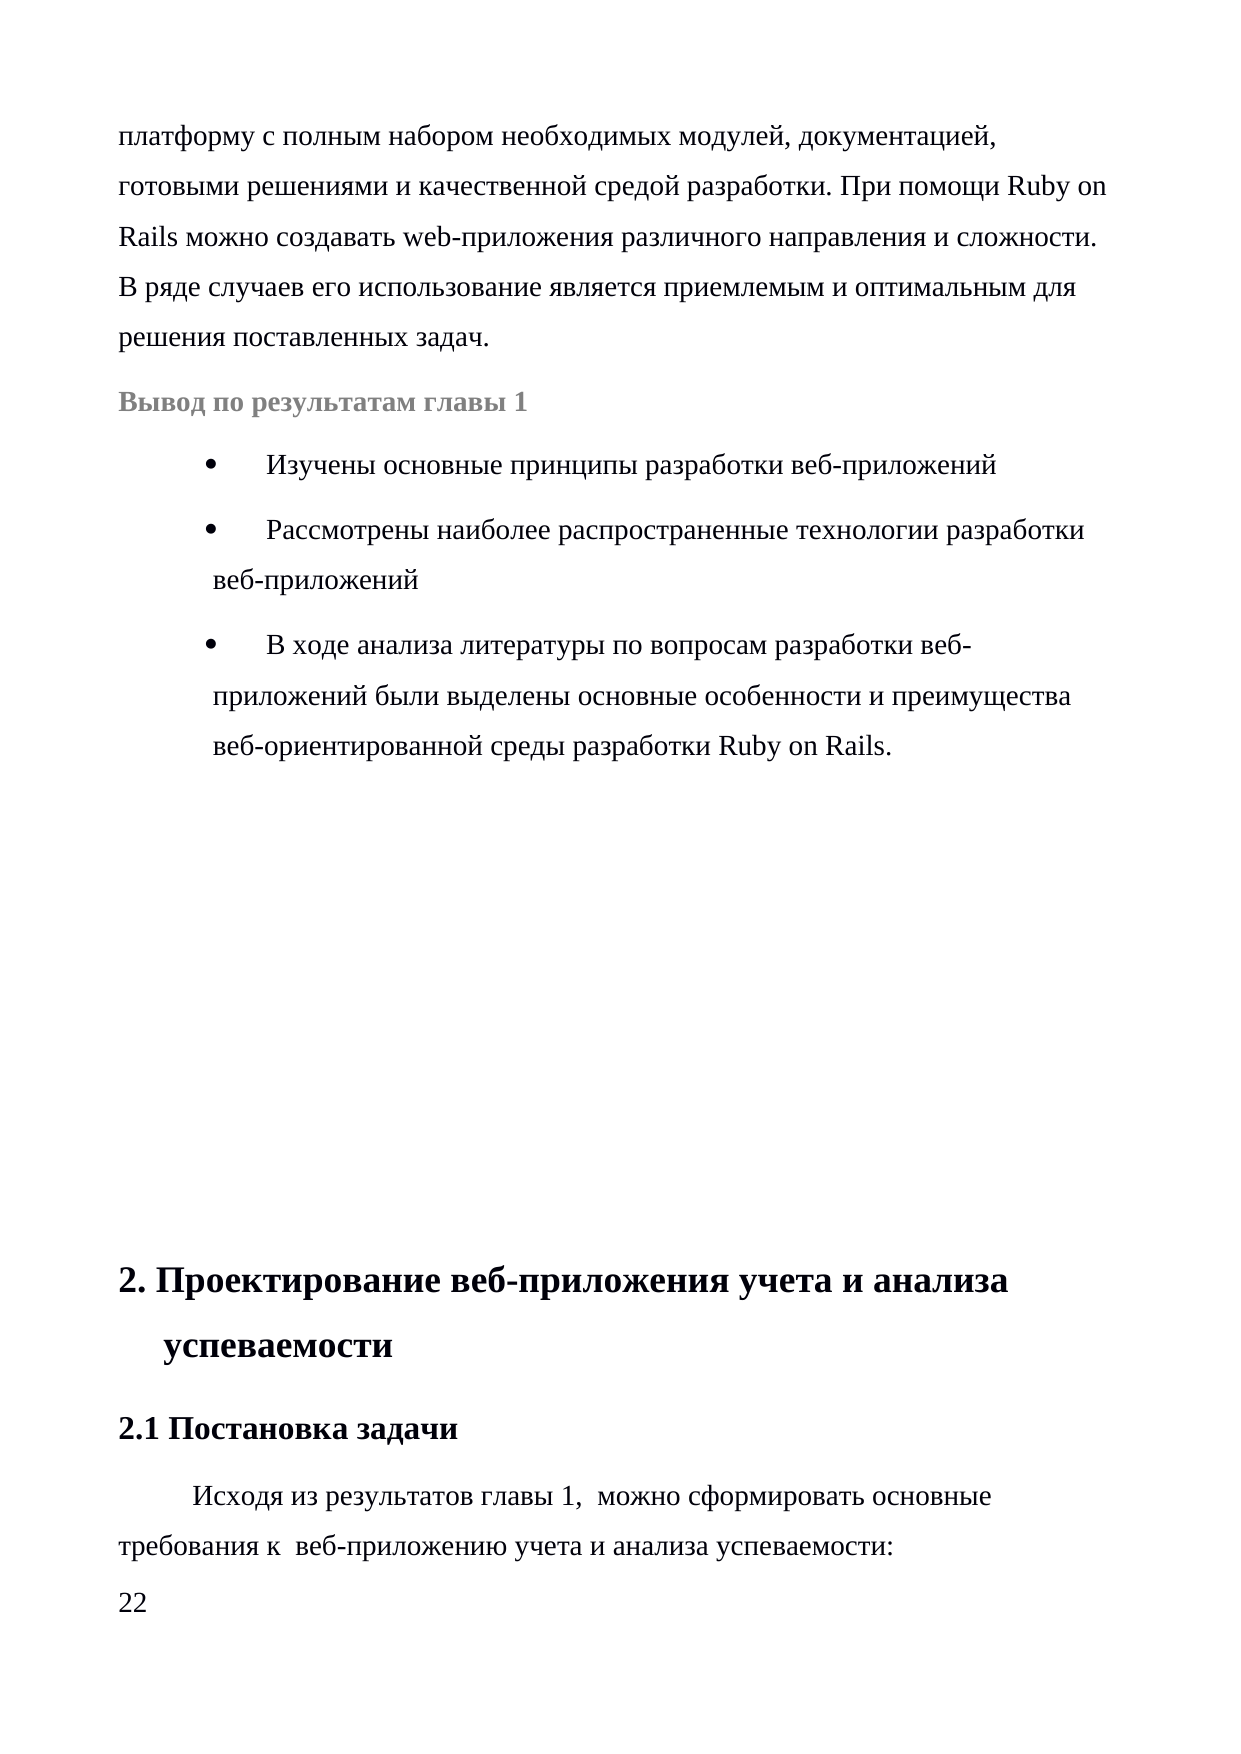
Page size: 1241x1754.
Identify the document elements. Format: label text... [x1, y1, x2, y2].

list Рассмотрены наиболее распространенные технологии разработки веб-приложений [206, 512, 1122, 596]
list В ходе анализа литературы по вопросам разработки веб-приложений были выделены основные особенности и преимущества веб-ориентированной среды разработки Ruby on Rails. [206, 627, 1122, 762]
list Изучены основные принципы разработки веб-приложений [206, 447, 1122, 481]
list 2. Проектирование веб-приложения учета и анализа успеваемости [118, 1258, 1122, 1366]
list 2.1 Постановка задачи [118, 1408, 1122, 1446]
text Исходя из результатов главы 1, можно сформировать основные требования к веб-приложению учета и анализа успеваемости: [118, 1478, 1122, 1562]
list Вывод по результатам главы 1 [118, 384, 1122, 418]
